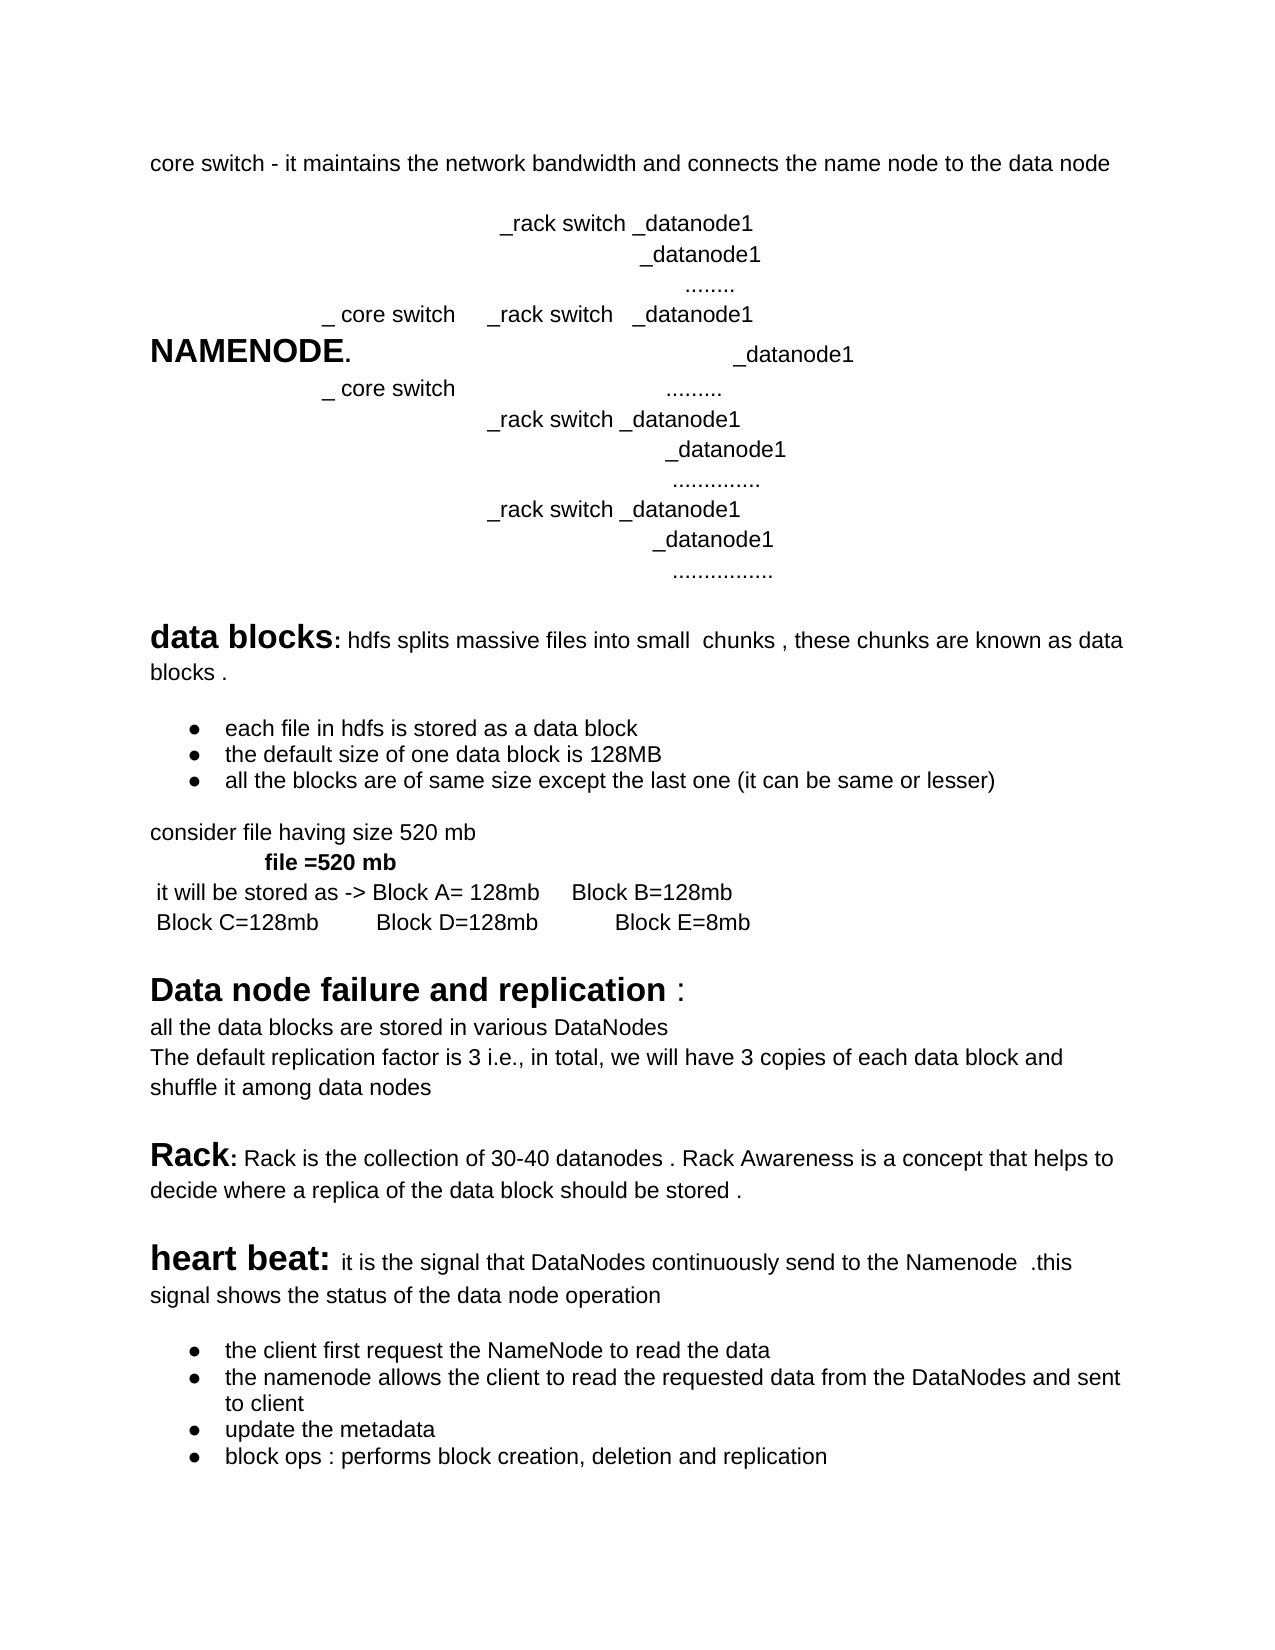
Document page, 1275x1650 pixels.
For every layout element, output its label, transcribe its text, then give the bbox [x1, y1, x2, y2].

text _datanode1 [150, 436, 1125, 462]
text Rack: Rack is the collection of 30-40 datanodes . Rack Awareness is a concept that helps to decide where a replica of the data block should be stored . [150, 1135, 1125, 1203]
text _datanode1 [150, 241, 1125, 267]
text ................ [150, 557, 1125, 583]
list the client first request the NameNode to read the data [187, 1337, 1125, 1363]
text .............. [150, 466, 1125, 492]
list the namenode allows the client to read the requested data from the DataNodes and sent to client [187, 1363, 1125, 1416]
text all the data blocks are stored in various DataNodes [150, 1014, 1125, 1040]
text The default replication factor is 3 i.e., in total, we will have 3 copies of each data block and shuffle it among data nodes [150, 1044, 1125, 1101]
text _ core switch ......... [150, 375, 1125, 402]
list all the blocks are of same size except the last one (it can be same or lesser) [187, 767, 1125, 794]
text heart beat: it is the signal that DataNodes continuously send to the Namenode .this signal shows the status of the data node operation [150, 1237, 1125, 1308]
text NAMENODE. _datanode1 [150, 331, 1125, 370]
list block ops : performs block creation, deletion and replication [187, 1443, 1125, 1469]
list update the metadata [187, 1416, 1125, 1443]
text _datanode1 [150, 526, 1125, 553]
text data blocks: hdfs splits massive files into small chunks , these chunks are known as data blocks . [150, 617, 1125, 686]
text consider file having size 520 mb [150, 819, 1125, 845]
text ........ [150, 271, 1125, 297]
text it will be stored as -> Block A= 128mb Block B=128mb [150, 879, 1125, 905]
list the default size of one data block is 128MB [187, 741, 1125, 767]
text _ core switch _rack switch _datanode1 [150, 301, 1125, 327]
list each file in hdfs is stored as a data block [187, 714, 1125, 741]
text _rack switch _datanode1 [150, 406, 1125, 432]
text file =520 mb [150, 849, 1125, 875]
text Block C=128mb Block D=128mb Block E=8mb [150, 909, 1125, 936]
text core switch - it maintains the network bandwidth and connects the name node to the data node [150, 150, 1125, 176]
text Data node failure and replication : [150, 970, 1125, 1008]
text _rack switch _datanode1 [150, 210, 1125, 237]
text _rack switch _datanode1 [150, 496, 1125, 523]
